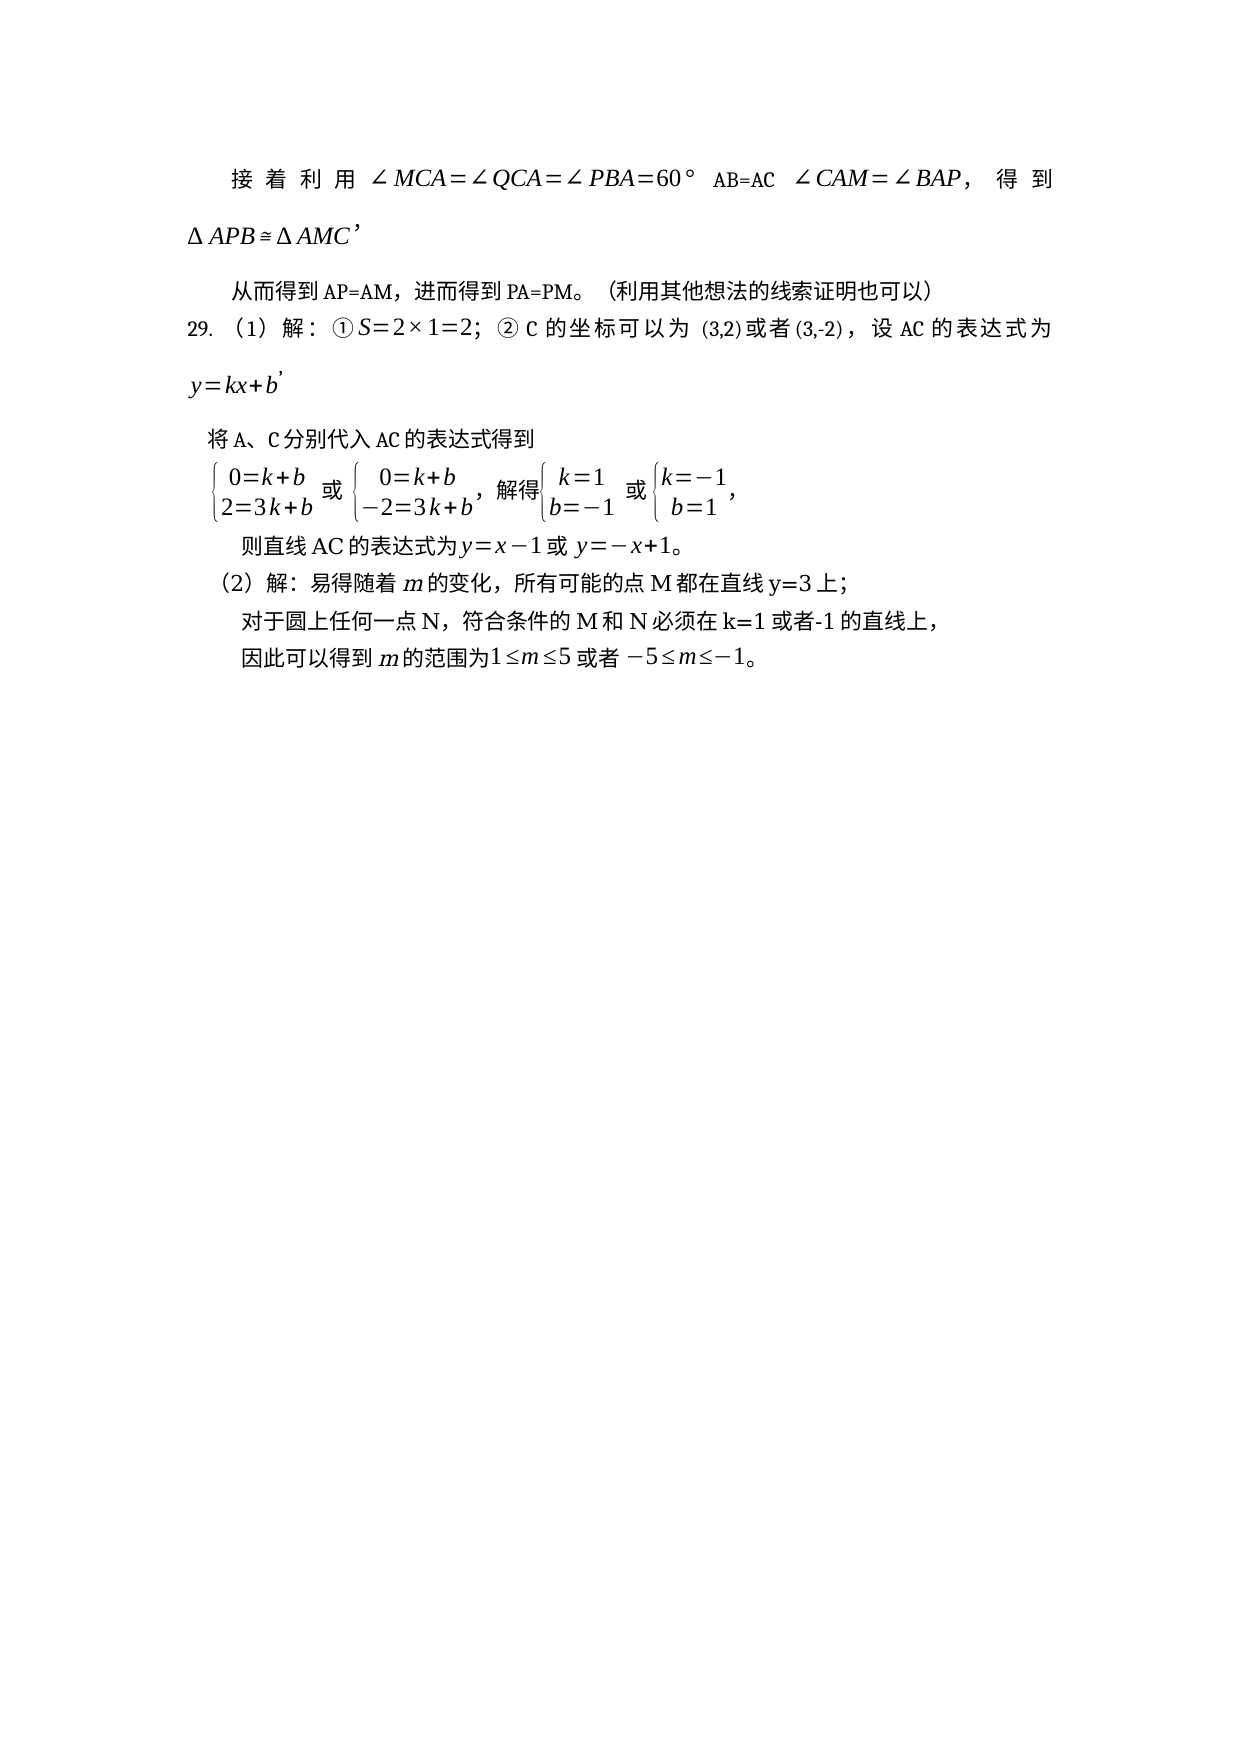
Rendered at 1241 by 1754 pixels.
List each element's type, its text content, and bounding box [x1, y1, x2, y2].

text 接着利用 AB=AC ，得到， [187, 162, 1053, 269]
text 因此可以得到m的范围为 或者 。 [187, 640, 1053, 673]
text （2）解：易得随着m的变化，所有可能的点M都在直线y=3上； [187, 566, 1053, 598]
text 或 ，解得 或 ， [187, 459, 1053, 524]
text 对于圆上任何一点N，符合条件的M和N必须在k=1或者-1的直线上， [187, 603, 1053, 636]
text 将A、C分别代入AC的表达式得到 [187, 422, 1053, 454]
text 从而得到AP=AM，进而得到PA=PM。（利用其他想法的线索证明也可以） [187, 274, 1053, 306]
text 29. （1）解：①；②C的坐标可以为 (3,2)或者(3,-2)，设AC的表达式为, [187, 311, 1053, 418]
text 则直线AC的表达式为 或 。 [187, 529, 1053, 561]
